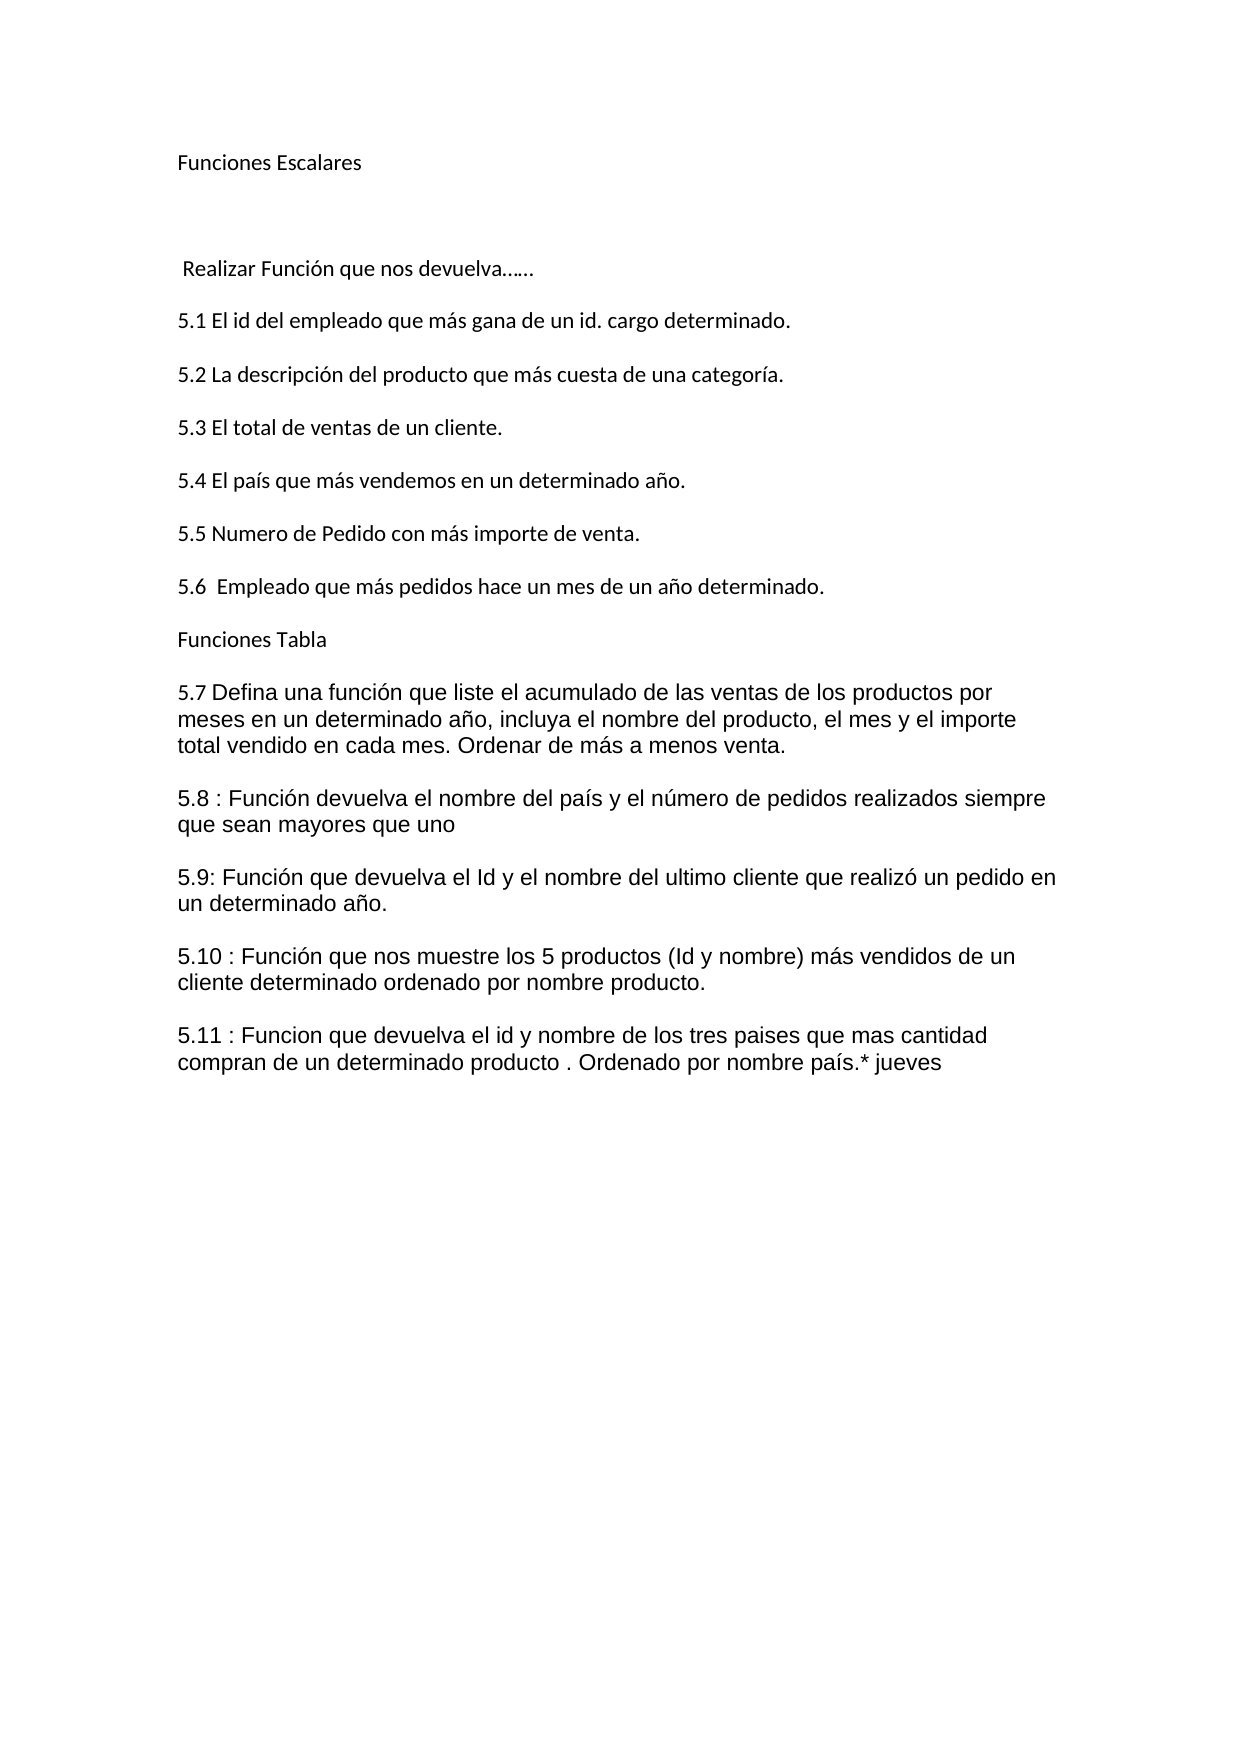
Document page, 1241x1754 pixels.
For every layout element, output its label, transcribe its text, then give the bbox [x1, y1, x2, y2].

text 5.9: Función que devuelva el Id y el nombre del ultimo cliente que realizó un pedido en un determinado año. [177, 864, 1063, 917]
text 5.6 Empleado que más pedidos hace un mes de un año determinado. [177, 572, 1063, 600]
text 5.3 El total de ventas de un cliente. [177, 413, 1063, 441]
text Funciones Tabla [177, 625, 1063, 653]
text 5.4 El país que más vendemos en un determinado año. [177, 466, 1063, 494]
text 5.8 : Función devuelva el nombre del país y el número de pedidos realizados siempre que sean mayores que uno [177, 785, 1063, 838]
text 5.1 El id del empleado que más gana de un id. cargo determinado. [177, 307, 1063, 335]
text 5.10 : Función que nos muestre los 5 productos (Id y nombre) más vendidos de un cliente determinado ordenado por nombre producto. [177, 943, 1063, 996]
text 5.11 : Funcion que devuelva el id y nombre de los tres paises que mas cantidad compran de un determinado producto . Ordenado por nombre país.* jueves [177, 1022, 1063, 1075]
text Funciones Escalares [177, 148, 1063, 176]
text Realizar Función que nos devuelva…… [177, 254, 1063, 282]
text 5.7 Defina una función que liste el acumulado de las ventas de los productos por meses en un determinado año, incluya el nombre del producto, el mes y el importe total vendido en cada mes. Ordenar de más a menos venta. [177, 678, 1063, 758]
text 5.5 Numero de Pedido con más importe de venta. [177, 519, 1063, 547]
text 5.2 La descripción del producto que más cuesta de una categoría. [177, 360, 1063, 388]
